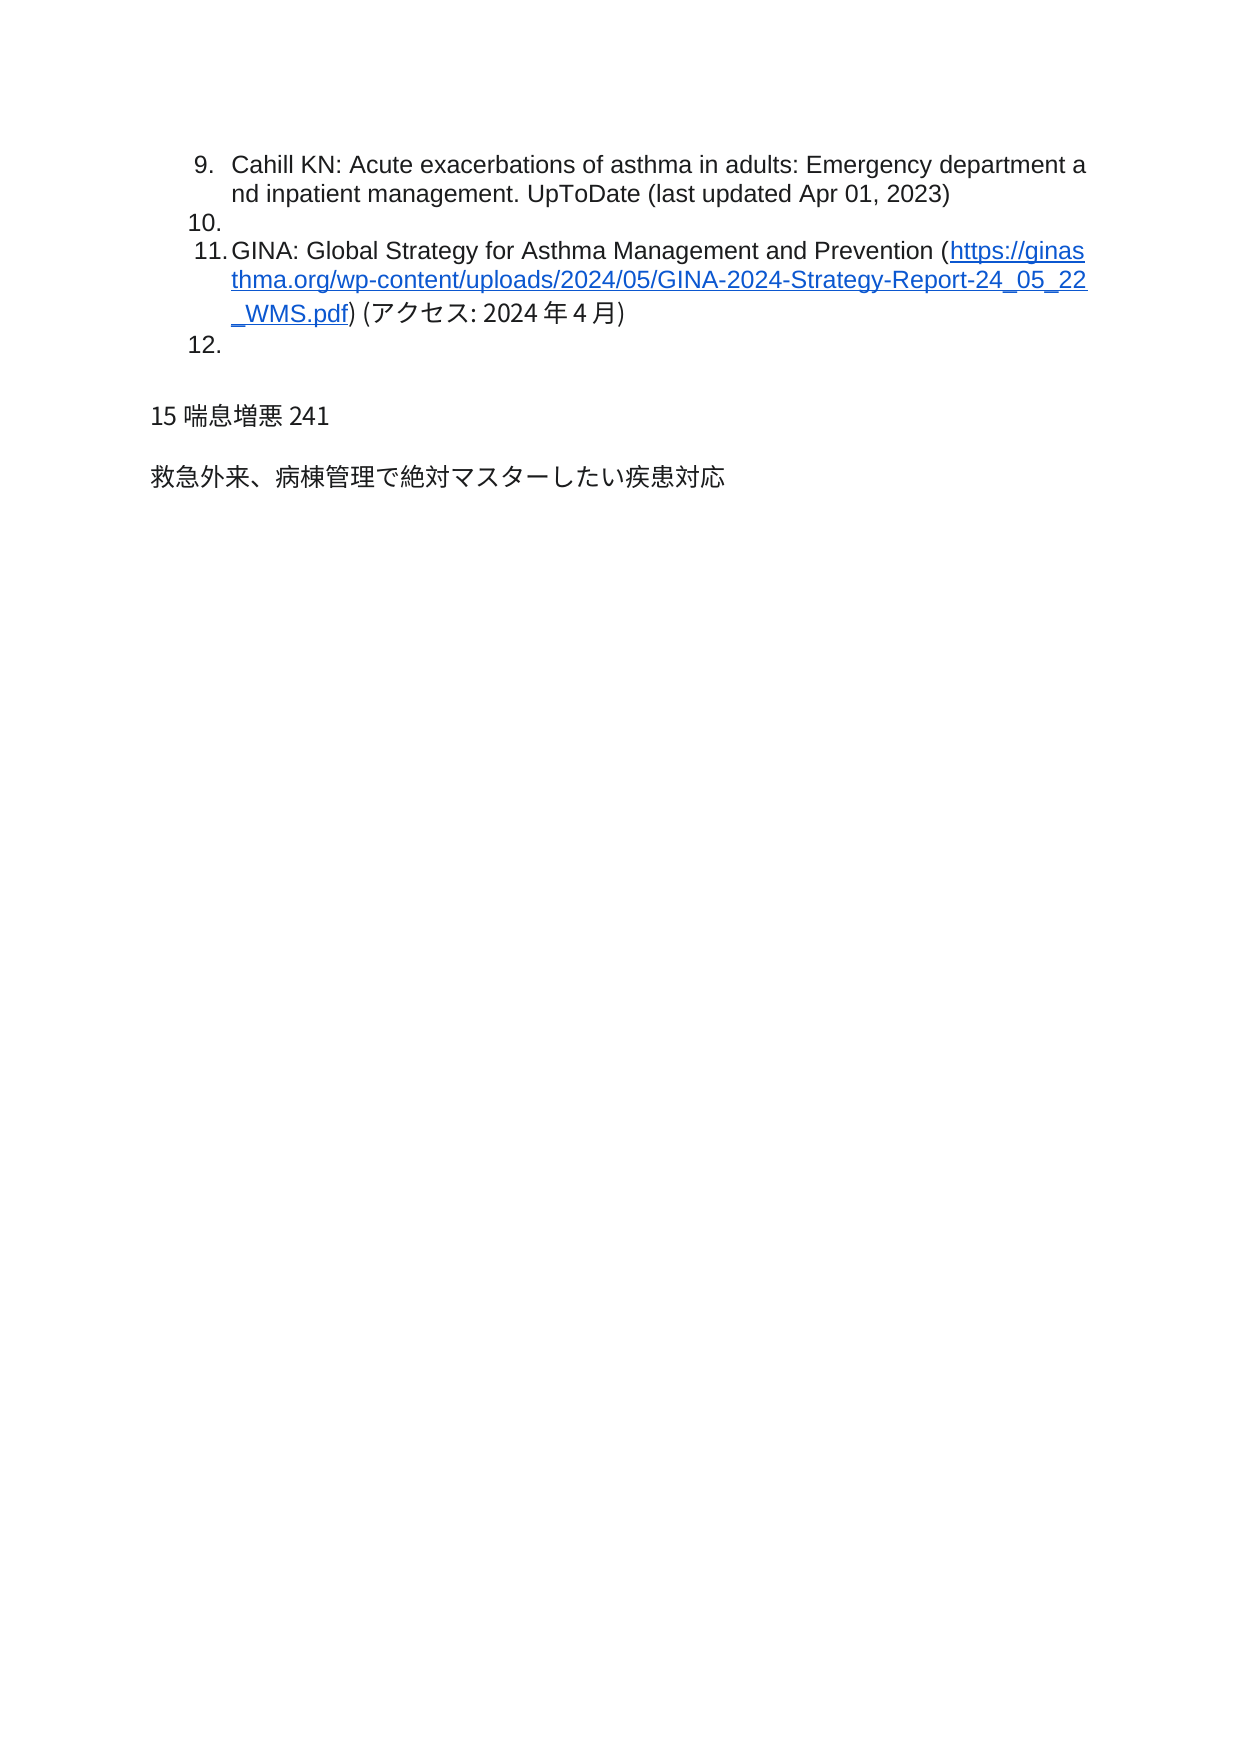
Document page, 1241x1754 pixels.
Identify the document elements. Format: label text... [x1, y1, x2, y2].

text 15 喘息増悪 241 [150, 396, 1090, 432]
list Cahill KN: Acute exacerbations of asthma in adults: Emergency department and inpatient management. UpToDate (last updated Apr 01, 2023) [194, 150, 1090, 207]
text 救急外来、病棟管理で絶対マスターしたい疾患対応 [150, 457, 1090, 494]
list GINA: Global Strategy for Asthma Management and Prevention (https://ginasthma.org/wp-content/uploads/2024/05/GINA-2024-Strategy-Report-24_05_22_WMS.pdf) (アクセス: 2024年4月) [194, 236, 1090, 330]
